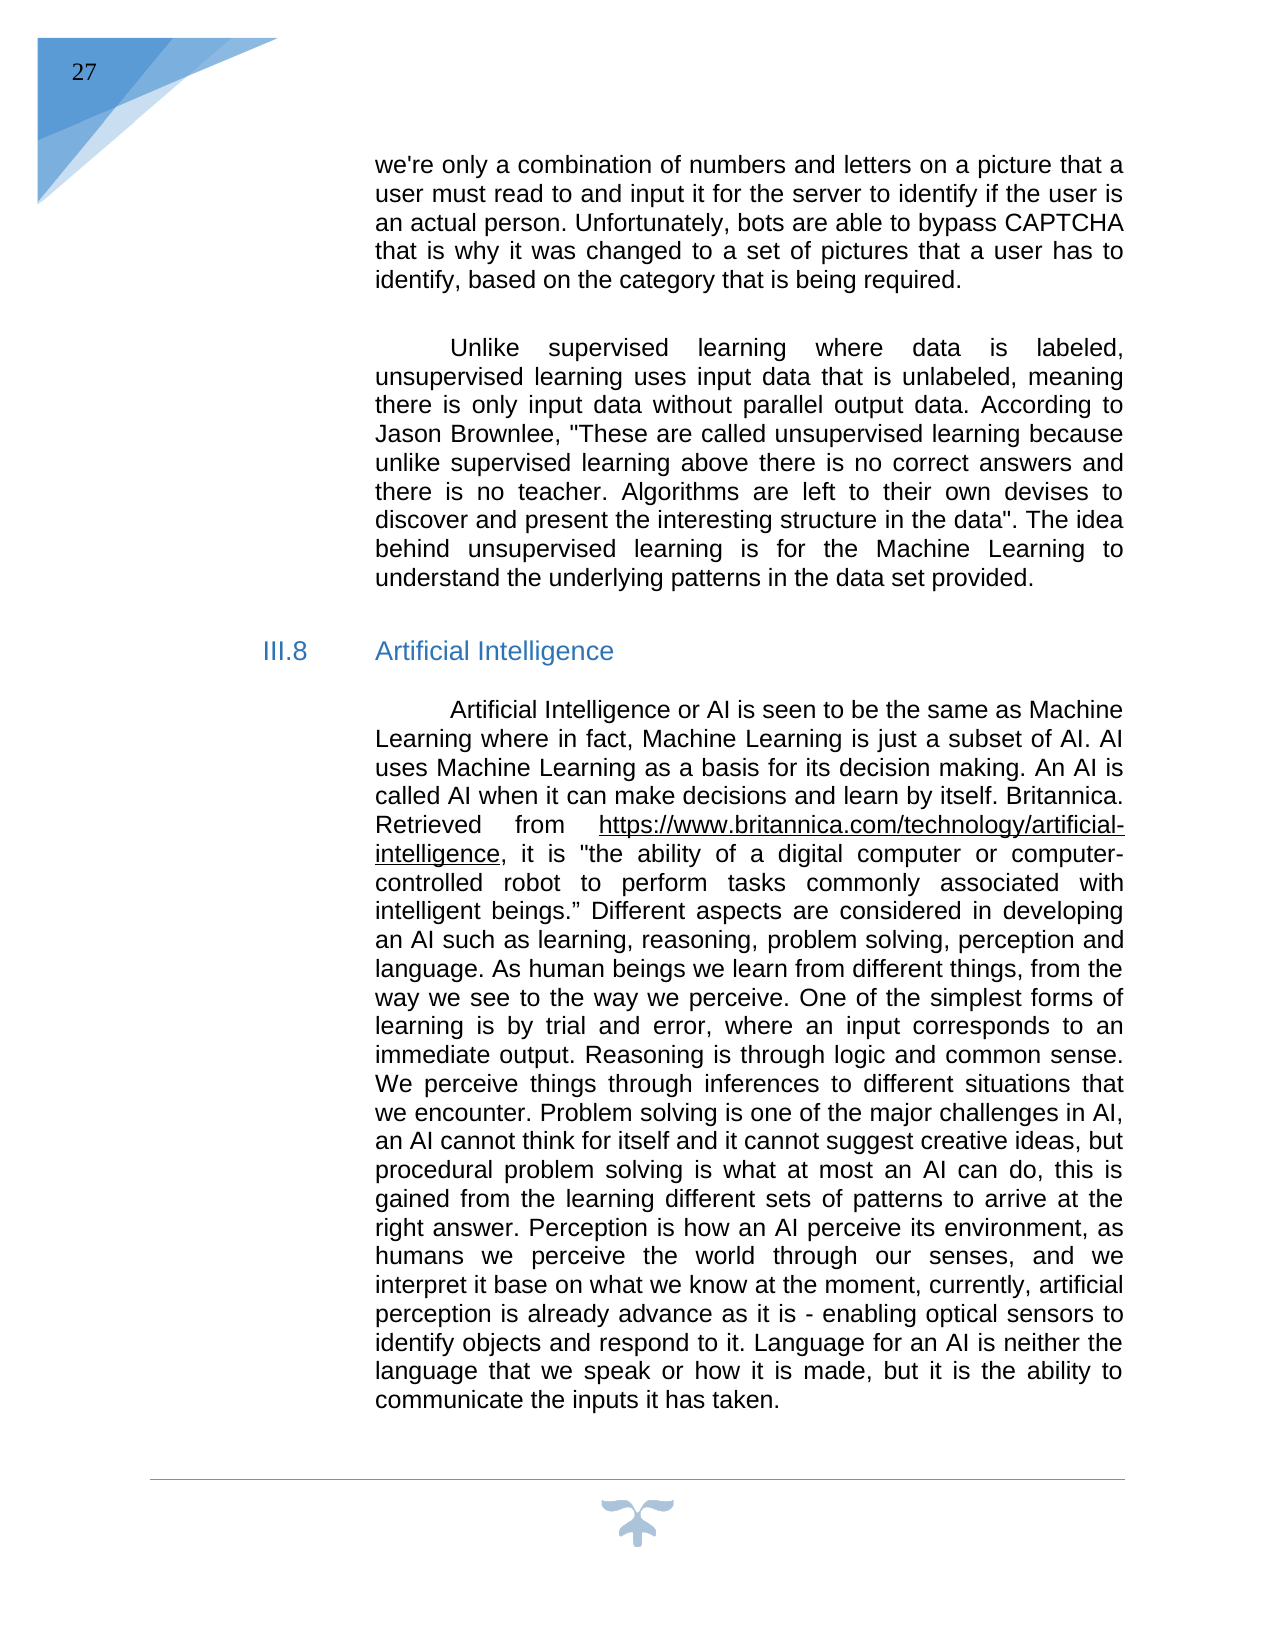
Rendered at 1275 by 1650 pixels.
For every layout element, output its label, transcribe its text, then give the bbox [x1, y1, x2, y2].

subtitle Artificial Intelligence [262, 635, 1125, 666]
picture [37, 37, 279, 206]
